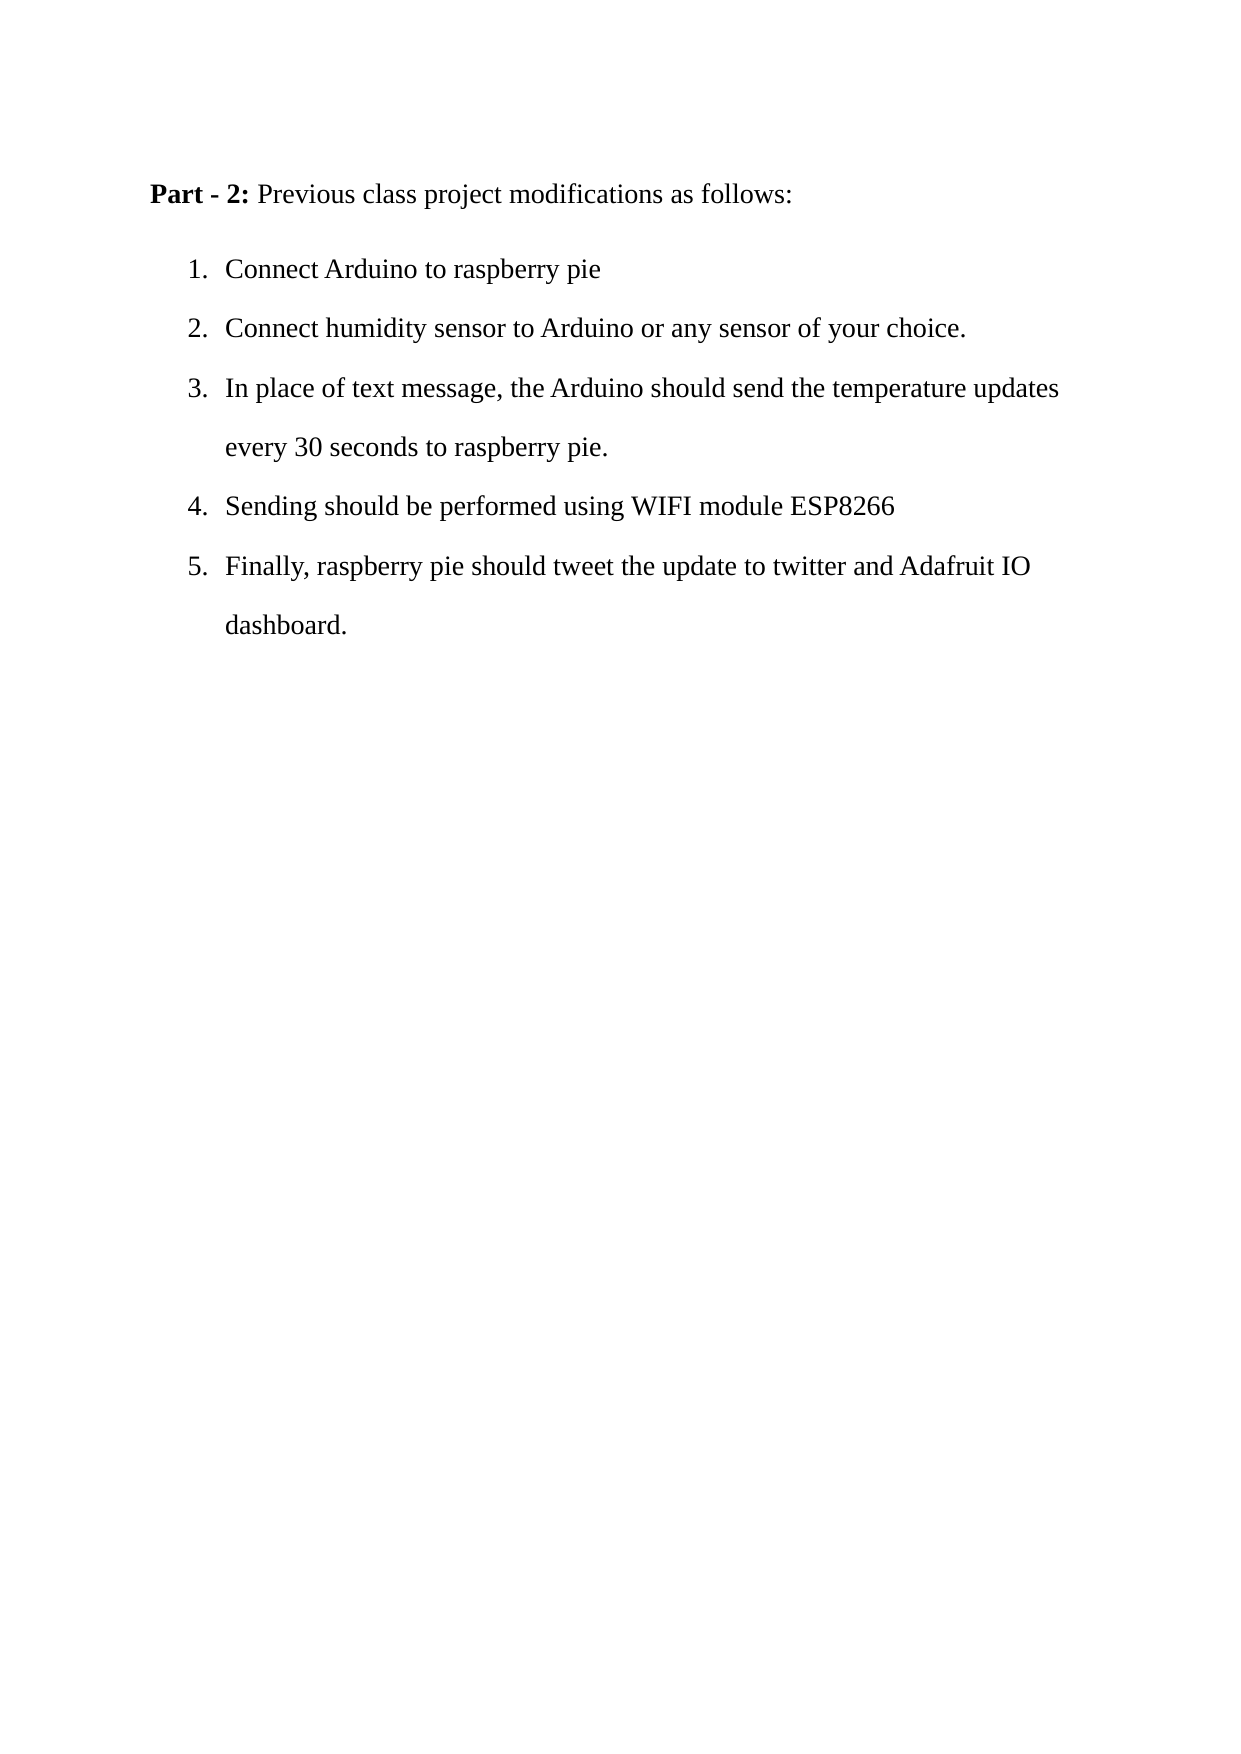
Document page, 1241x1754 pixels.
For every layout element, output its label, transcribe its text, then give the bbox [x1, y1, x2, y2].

subtitle Finally, raspberry pie should tweet the update to twitter and Adafruit IO dashboard. [187, 522, 1090, 641]
subtitle In place of text message, the Arduino should send the temperature updates every 30 seconds to raspberry pie. [187, 344, 1090, 462]
subtitle Connect Arduino to raspberry pie [187, 225, 1090, 284]
subtitle Connect humidity sensor to Arduino or any sensor of your choice. [187, 284, 1090, 344]
subtitle Part - 2: Previous class project modifications as follows: [150, 150, 1090, 209]
subtitle Sending should be performed using WIFI module ESP8266 [187, 462, 1090, 522]
